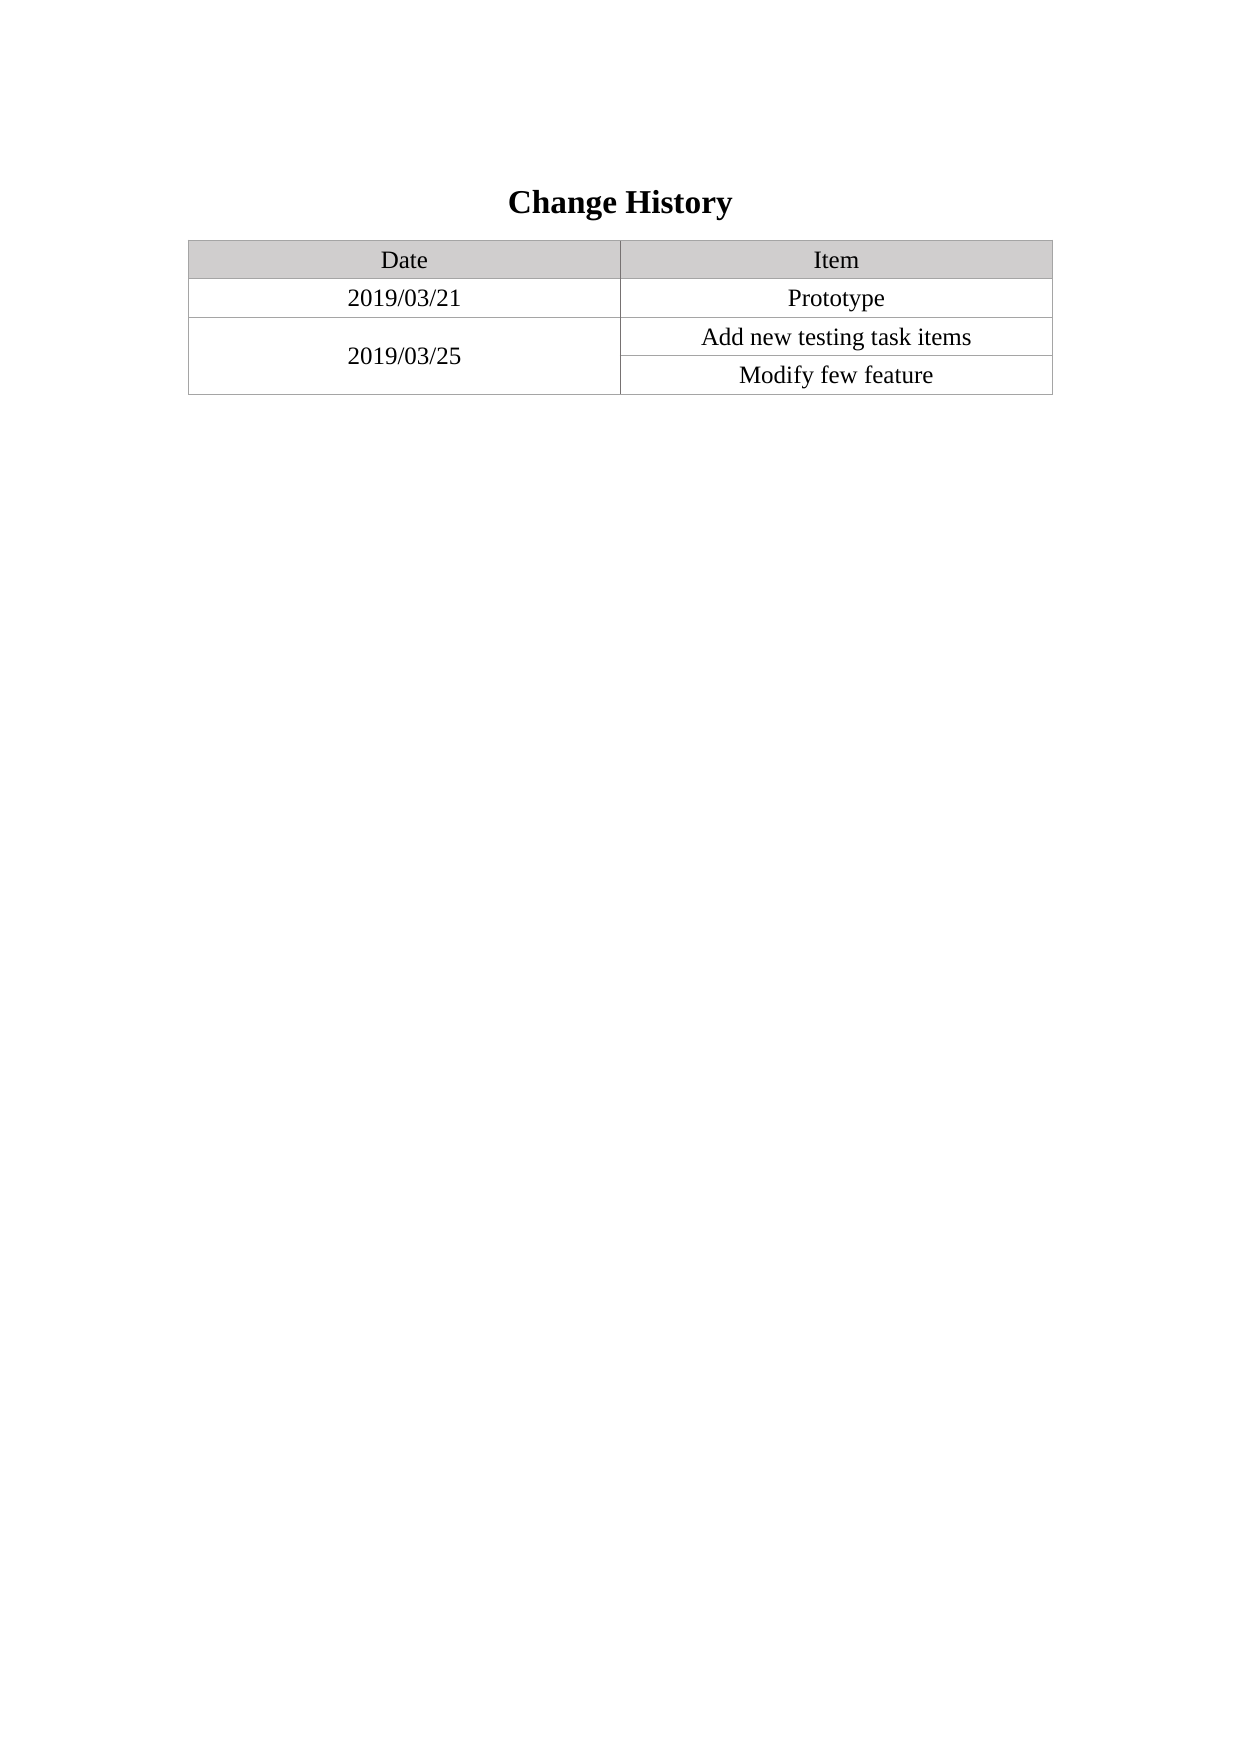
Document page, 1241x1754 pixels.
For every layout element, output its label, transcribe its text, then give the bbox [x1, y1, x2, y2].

table_cell Modify few feature [621, 356, 1052, 394]
table_cell 2019/03/21 [189, 279, 620, 317]
text Change History [187, 164, 1053, 239]
table_cell Prototype [621, 279, 1052, 317]
table_header Item [621, 241, 1052, 278]
table_cell 2019/03/25 [189, 318, 620, 394]
table_header Date [189, 241, 620, 278]
table_cell Add new testing task items [621, 318, 1052, 355]
